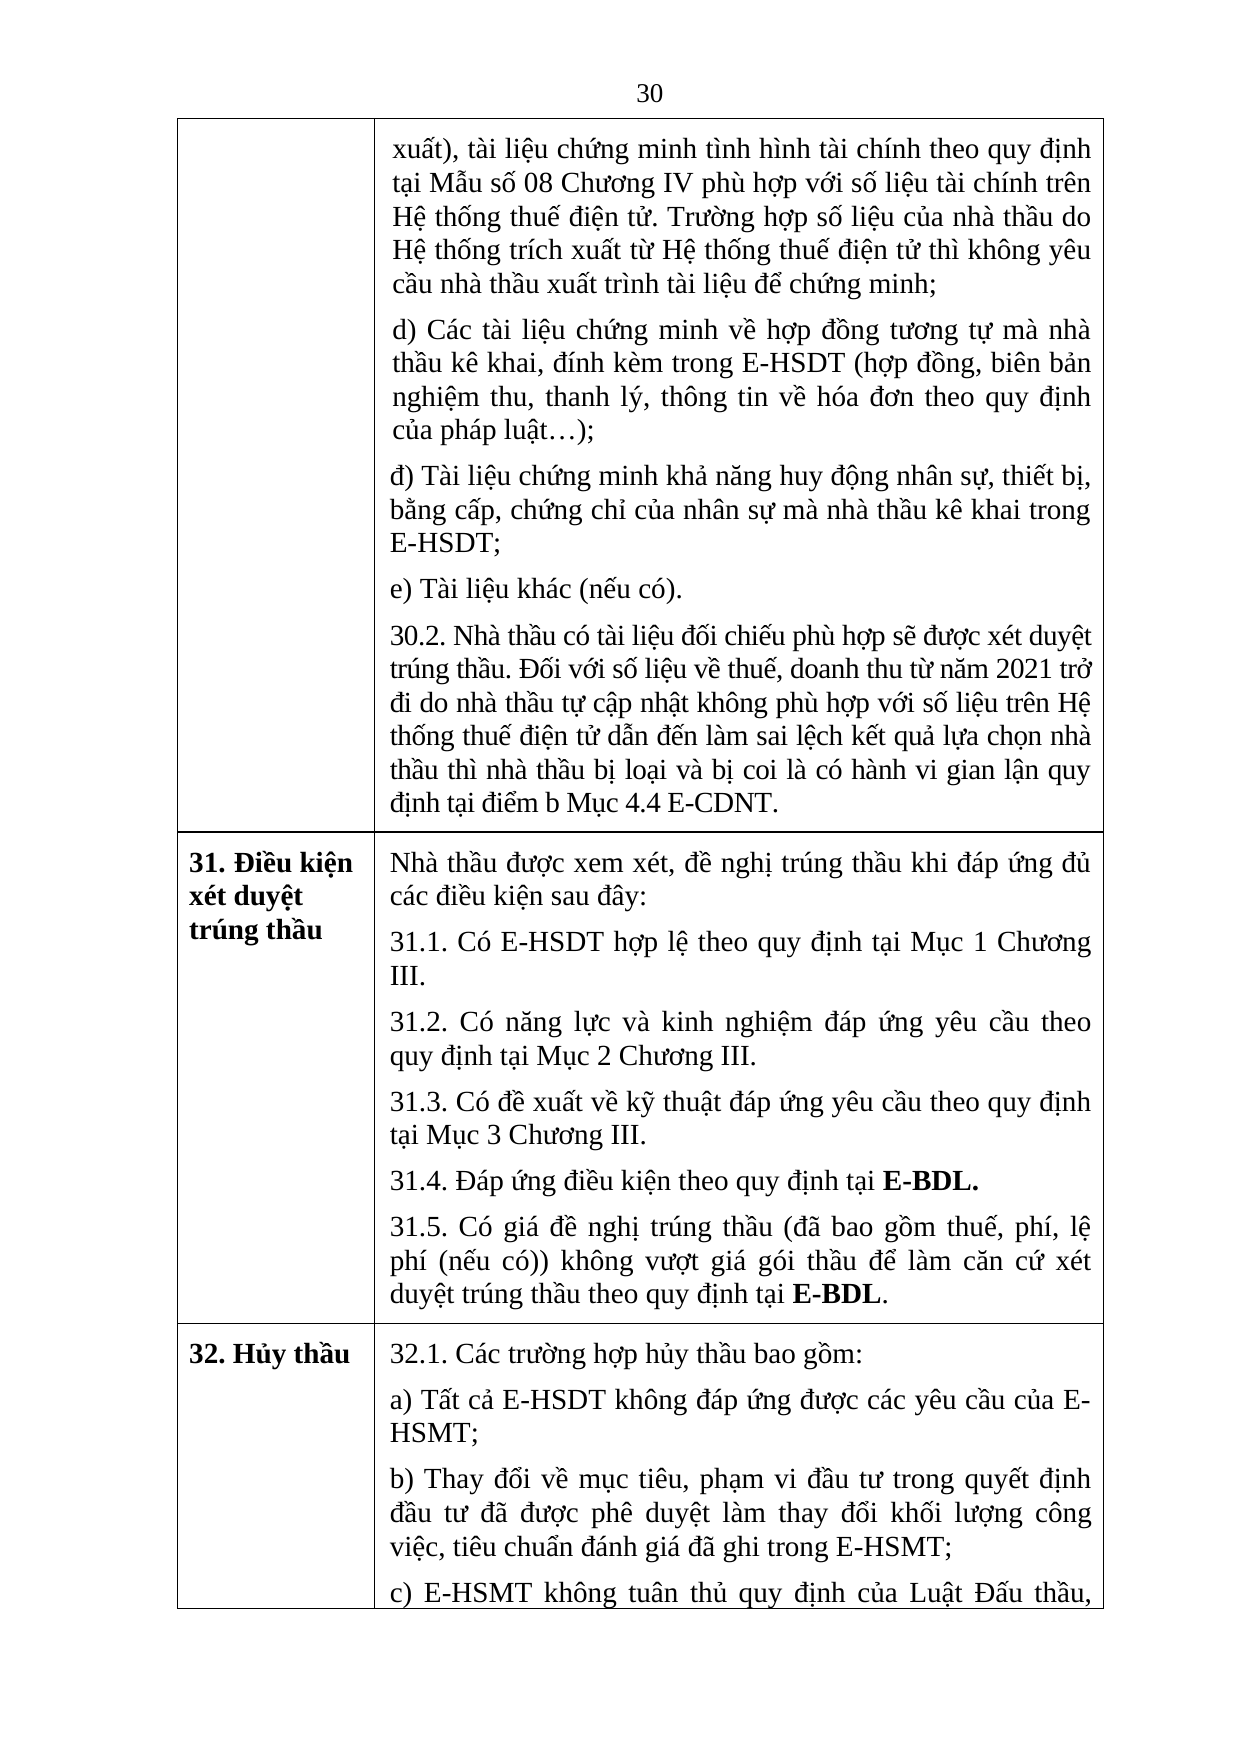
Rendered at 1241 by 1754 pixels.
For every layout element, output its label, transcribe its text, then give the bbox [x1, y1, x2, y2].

table_cell 31. Điều kiện xét duyệt trúng thầu [178, 833, 374, 1322]
table_cell Nhà thầu được xem xét, đề nghị trúng thầu khi đáp ứng đủ các điều kiện sau đây: 31.1. Có E-HSDT hợp lệ theo quy định tại Mục 1 Chương III. 31.2. Có năng lực và kinh nghiệm đáp ứng yêu cầu theo quy định tại Mục 2 Chương III. 31.3. Có đề xuất về kỹ thuật đáp ứng yêu cầu theo quy định tại Mục 3 Chương III. 31.4. Đáp ứng điều kiện theo quy định tại E-BDL. 31.5. Có giá đề nghị trúng thầu (đã bao gồm thuế, phí, lệ phí (nếu có)) không vượt giá gói thầu để làm căn cứ xét duyệt trúng thầu theo quy định tại E-BDL. [375, 833, 1103, 1322]
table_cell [375, 1324, 1103, 1608]
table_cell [375, 119, 1103, 831]
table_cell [178, 119, 374, 831]
table_cell 32. Hủy thầu [178, 1324, 374, 1608]
